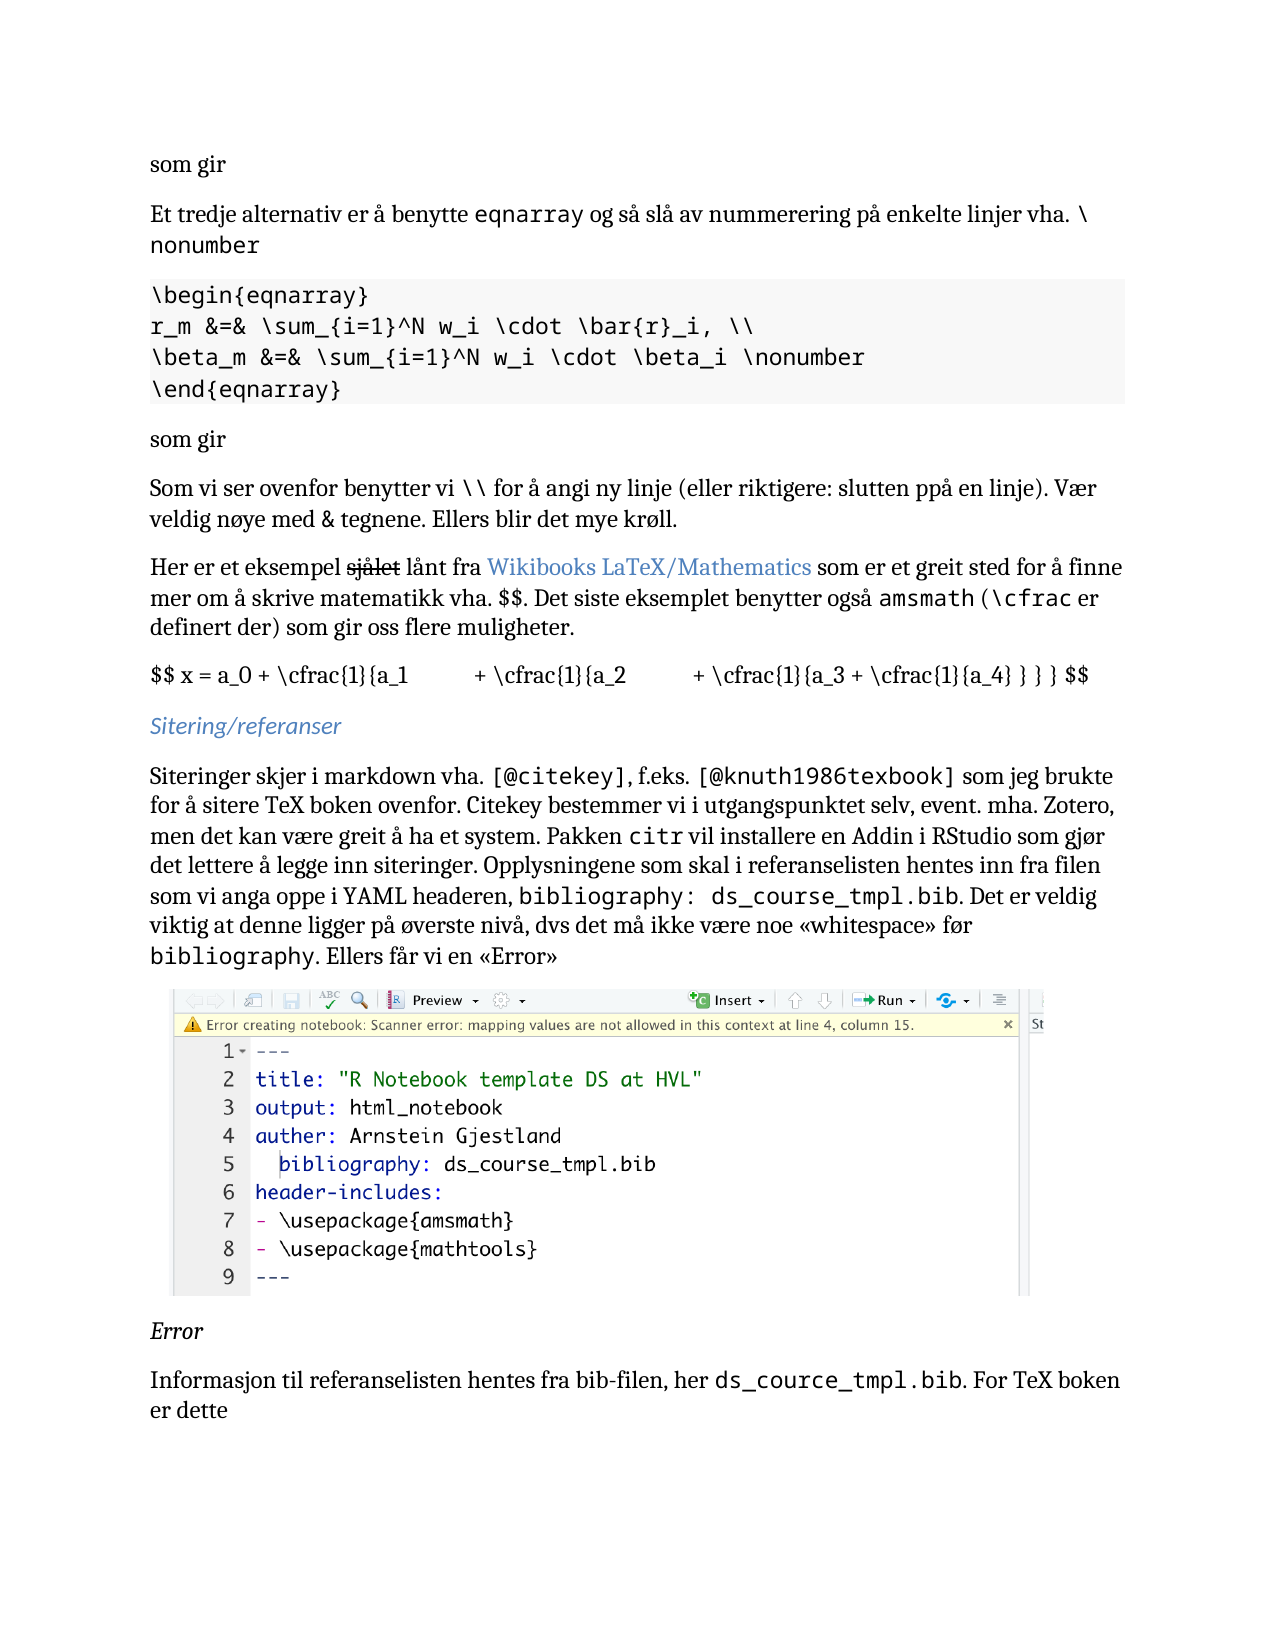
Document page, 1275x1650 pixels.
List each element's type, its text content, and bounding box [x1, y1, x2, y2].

text som gir [150, 150, 1125, 179]
text Et tredje alternativ er å benytte eqnarray og så slå av nummerering på enkelte linjer vha. \nonumber [150, 197, 1125, 260]
text Her er et eksempel sjålet lånt fra Wikibooks LaTeX/Mathematics som er et greit sted for å finne mer om å skrive matematikk vha. $$. Det siste eksemplet benytter også amsmath (\cfrac er definert der) som gir oss flere muligheter. [150, 553, 1125, 642]
text Siteringer skjer i markdown vha. [@citekey], f.eks. [@knuth1986texbook] som jeg brukte for å sitere TeX boken ovenfor. Citekey bestemmer vi i utgangspunktet selv, event. mha. Zotero, men det kan være greit å ha et system. Pakken citr vil installere en Addin i RStudio som gjør det lettere å legge inn siteringer. Opplysningene som skal i referanselisten hentes inn fra filen som vi anga oppe i YAML headeren, bibliography: ds_course_tmpl.bib. Det er veldig viktig at denne ligger på øverste nivå, dvs det må ikke være noe «whitespace» før bibliography. Ellers får vi en «Error» [150, 760, 1125, 971]
picture [168, 989, 1044, 1296]
subtitle Sitering/referanser [150, 710, 1125, 741]
text Error [150, 1317, 1125, 1346]
text \begin{eqnarray} r_m &=& \sum_{i=1}^N w_i \cdot \bar{r}_i, \\ \beta_m &=& \sum_{i=1}^N w_i \cdot \beta_i \nonumber \end{eqnarray} [150, 279, 1125, 404]
text $$ x = a_0 + \cfrac{1}{a_1 + \cfrac{1}{a_2 + \cfrac{1}{a_3 + \cfrac{1}{a_4} } } } $$ [150, 661, 1125, 689]
text Informasjon til referanselisten hentes fra bib-filen, her ds_cource_tmpl.bib. For TeX boken er dette [150, 1364, 1125, 1424]
text Som vi ser ovenfor benytter vi \\ for å angi ny linje (eller riktigere: slutten ppå en linje). Vær veldig nøye med & tegnene. Ellers blir det mye krøll. [150, 472, 1125, 534]
text som gir [150, 424, 1125, 453]
